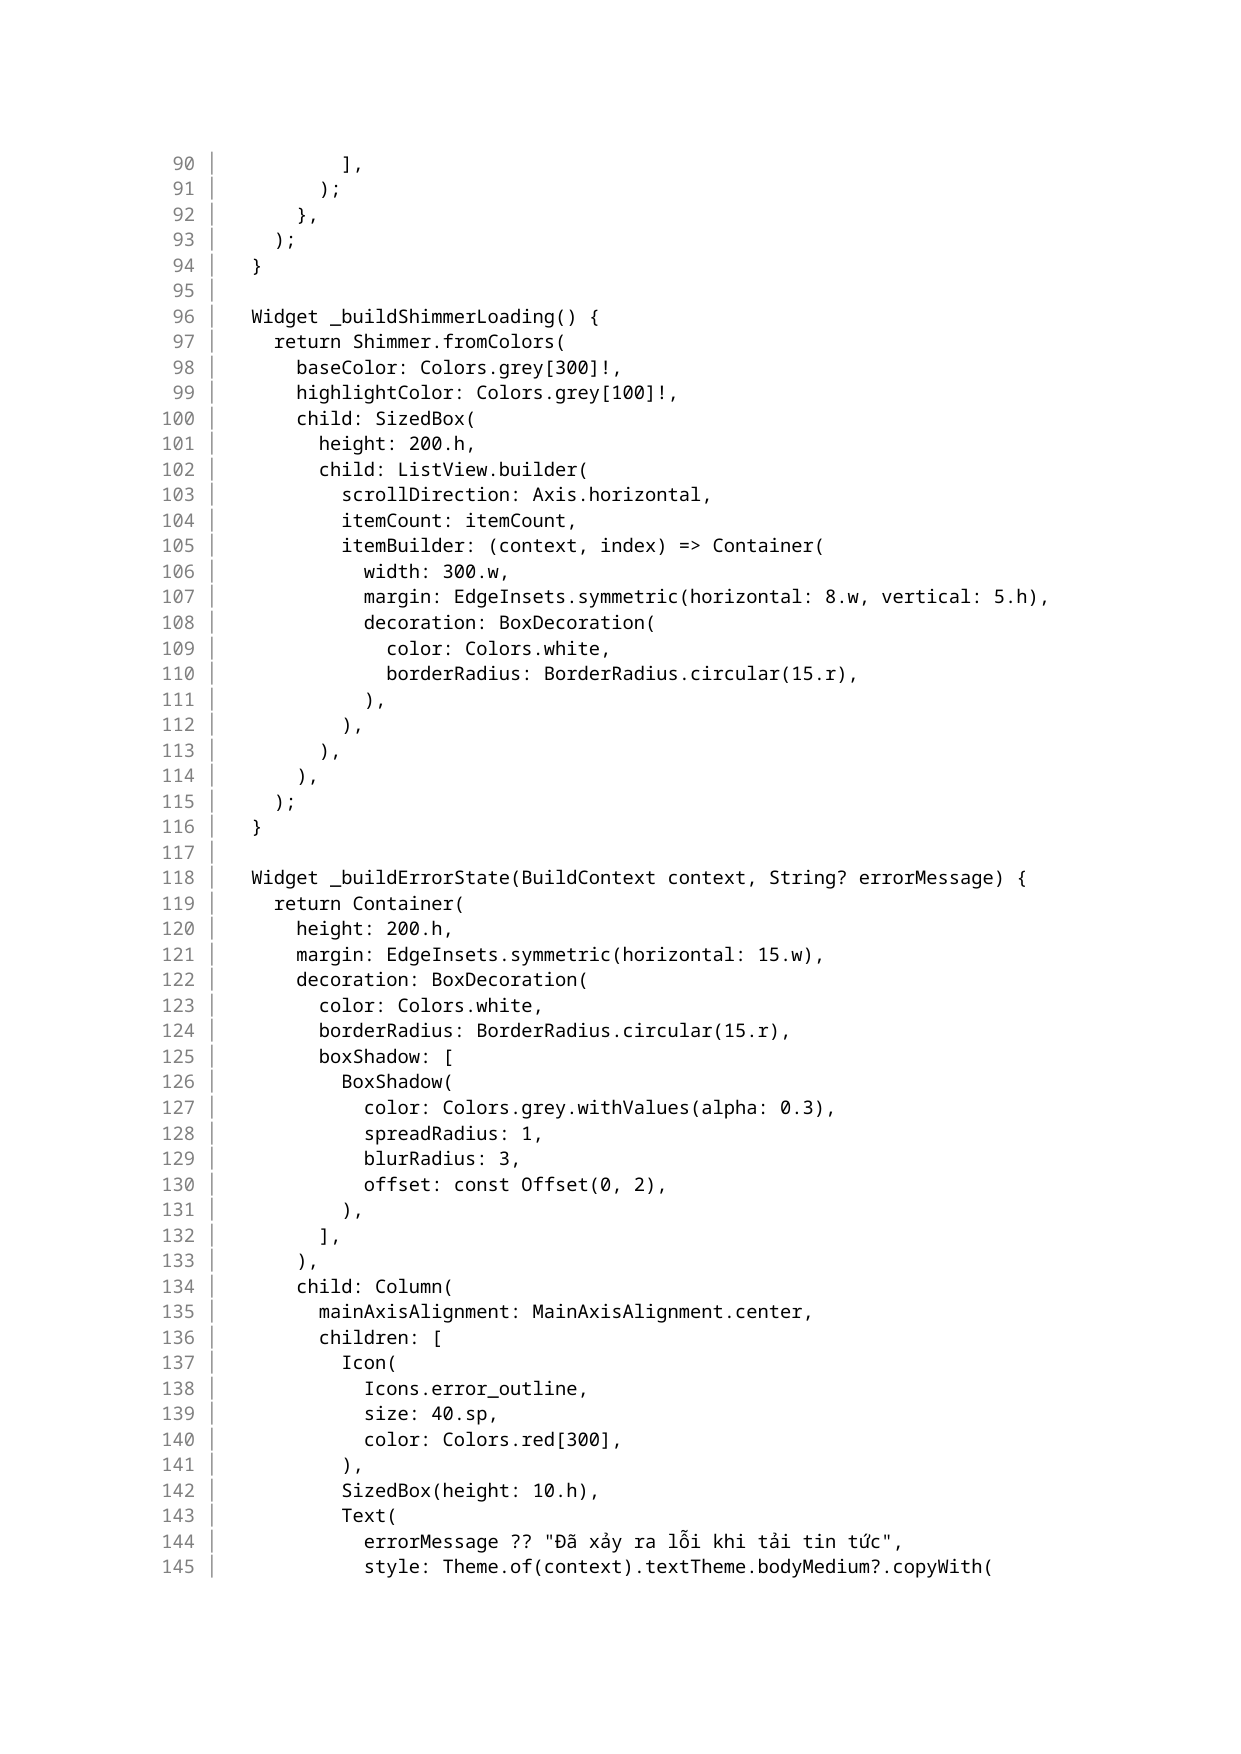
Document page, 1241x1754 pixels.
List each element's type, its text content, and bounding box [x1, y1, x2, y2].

text 91 │ ); [150, 176, 1090, 201]
text 133 │ ), [150, 1247, 1090, 1273]
text 137 │ Icon( [150, 1349, 1090, 1375]
text 144 │ errorMessage ?? "Đã xảy ra lỗi khi tải tin tức", [150, 1528, 1090, 1554]
text 119 │ return Container( [150, 890, 1090, 916]
text 118 │ Widget _buildErrorState(BuildContext context, String? errorMessage) { [150, 864, 1090, 890]
text 96 │ Widget _buildShimmerLoading() { [150, 303, 1090, 329]
text 121 │ margin: EdgeInsets.symmetric(horizontal: 15.w), [150, 941, 1090, 967]
text 115 │ ); [150, 788, 1090, 813]
text 125 │ boxShadow: [ [150, 1043, 1090, 1069]
text 107 │ margin: EdgeInsets.symmetric(horizontal: 8.w, vertical: 5.h), [150, 584, 1090, 609]
text 101 │ height: 200.h, [150, 431, 1090, 456]
text 94 │ } [150, 252, 1090, 278]
text 90 │ ], [150, 150, 1090, 176]
text 117 │ [150, 839, 1090, 864]
text 126 │ BoxShadow( [150, 1069, 1090, 1094]
text 122 │ decoration: BoxDecoration( [150, 967, 1090, 992]
text 104 │ itemCount: itemCount, [150, 507, 1090, 533]
text 143 │ Text( [150, 1503, 1090, 1528]
text 97 │ return Shimmer.fromColors( [150, 329, 1090, 354]
text 141 │ ), [150, 1452, 1090, 1477]
text 139 │ size: 40.sp, [150, 1401, 1090, 1426]
text 116 │ } [150, 813, 1090, 839]
text 113 │ ), [150, 737, 1090, 762]
text 136 │ children: [ [150, 1324, 1090, 1349]
text 128 │ spreadRadius: 1, [150, 1120, 1090, 1145]
text 106 │ width: 300.w, [150, 558, 1090, 584]
text 120 │ height: 200.h, [150, 916, 1090, 941]
text 108 │ decoration: BoxDecoration( [150, 609, 1090, 635]
text 129 │ blurRadius: 3, [150, 1145, 1090, 1171]
text 145 │ style: Theme.of(context).textTheme.bodyMedium?.copyWith( [150, 1554, 1090, 1579]
text 135 │ mainAxisAlignment: MainAxisAlignment.center, [150, 1298, 1090, 1324]
text 134 │ child: Column( [150, 1273, 1090, 1298]
text 123 │ color: Colors.white, [150, 992, 1090, 1018]
text 140 │ color: Colors.red[300], [150, 1426, 1090, 1452]
text 95 │ [150, 278, 1090, 303]
text 100 │ child: SizedBox( [150, 405, 1090, 431]
text 132 │ ], [150, 1222, 1090, 1247]
text 142 │ SizedBox(height: 10.h), [150, 1477, 1090, 1503]
text 98 │ baseColor: Colors.grey[300]!, [150, 354, 1090, 380]
text 105 │ itemBuilder: (context, index) => Container( [150, 533, 1090, 558]
text 112 │ ), [150, 711, 1090, 737]
text 131 │ ), [150, 1196, 1090, 1222]
text 110 │ borderRadius: BorderRadius.circular(15.r), [150, 660, 1090, 686]
text 111 │ ), [150, 686, 1090, 711]
text 92 │ }, [150, 201, 1090, 227]
text 138 │ Icons.error_outline, [150, 1375, 1090, 1401]
text 114 │ ), [150, 762, 1090, 788]
text 130 │ offset: const Offset(0, 2), [150, 1171, 1090, 1196]
text 103 │ scrollDirection: Axis.horizontal, [150, 482, 1090, 507]
text 124 │ borderRadius: BorderRadius.circular(15.r), [150, 1018, 1090, 1043]
text 127 │ color: Colors.grey.withValues(alpha: 0.3), [150, 1094, 1090, 1120]
text 102 │ child: ListView.builder( [150, 456, 1090, 482]
text 99 │ highlightColor: Colors.grey[100]!, [150, 380, 1090, 405]
text 93 │ ); [150, 227, 1090, 252]
text 109 │ color: Colors.white, [150, 635, 1090, 660]
